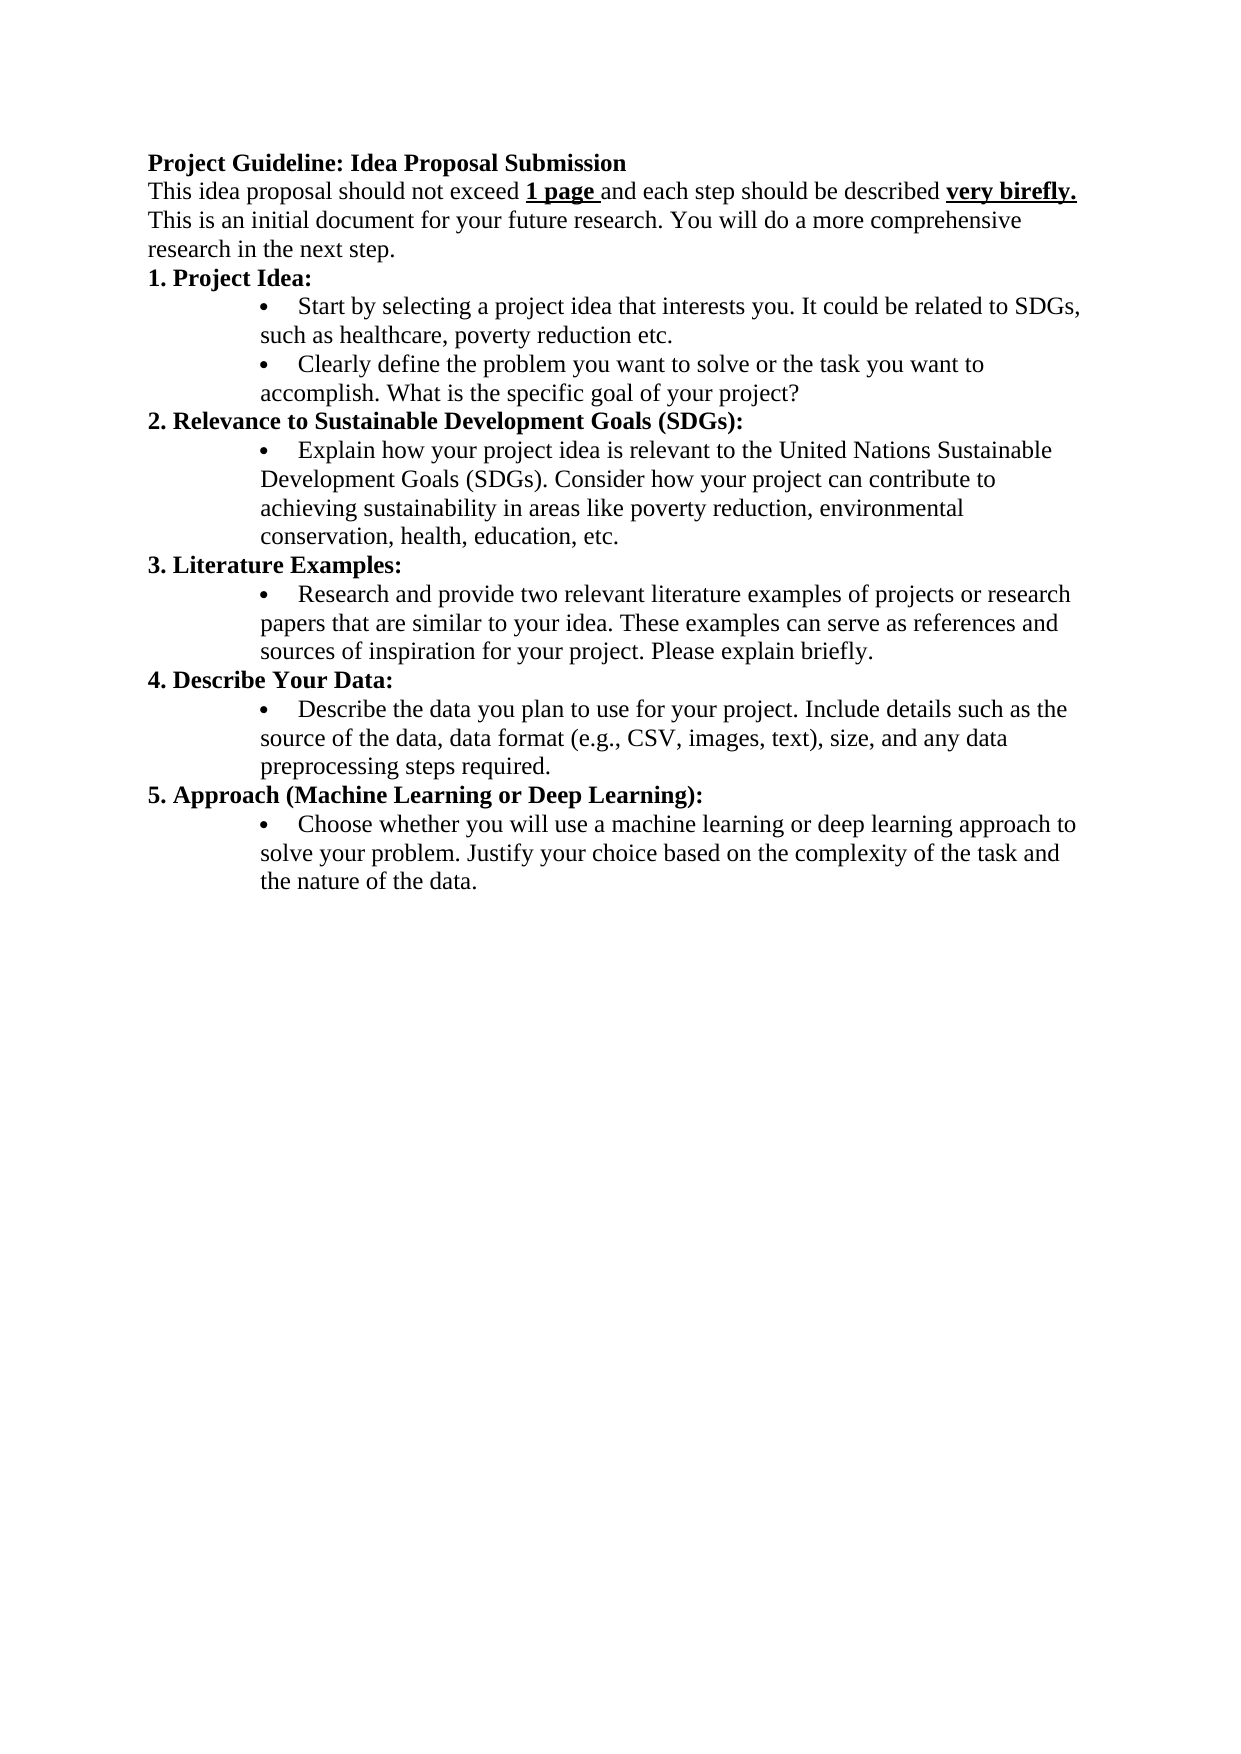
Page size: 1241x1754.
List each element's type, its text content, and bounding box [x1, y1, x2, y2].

list Start by selecting a project idea that interests you. It could be related to SDGs, such as healthcare, poverty reduction etc. [260, 291, 1093, 349]
text This idea proposal should not exceed 1 page and each step should be described very birefly. [148, 176, 1093, 205]
text 3. Literature Examples: [148, 550, 1093, 579]
text This is an initial document for your future research. You will do a more comprehensive research in the next step. [148, 205, 1093, 263]
text 2. Relevance to Sustainable Development Goals (SDGs): [148, 406, 1093, 435]
list Describe the data you plan to use for your project. Include details such as the source of the data, data format (e.g., CSV, images, text), size, and any data preprocessing steps required. [260, 694, 1093, 780]
text Project Guideline: Idea Proposal Submission [148, 148, 1093, 176]
text 4. Describe Your Data: [148, 665, 1093, 694]
text 5. Approach (Machine Learning or Deep Learning): [148, 780, 1093, 809]
list Research and provide two relevant literature examples of projects or research papers that are similar to your idea. These examples can serve as references and sources of inspiration for your project. Please explain briefly. [260, 579, 1093, 665]
list Explain how your project idea is relevant to the United Nations Sustainable Development Goals (SDGs). Consider how your project can contribute to achieving sustainability in areas like poverty reduction, environmental conservation, health, education, etc. [260, 435, 1093, 550]
text 1. Project Idea: [148, 263, 1093, 291]
list Clearly define the problem you want to solve or the task you want to accomplish. What is the specific goal of your project? [260, 349, 1093, 406]
list Choose whether you will use a machine learning or deep learning approach to solve your problem. Justify your choice based on the complexity of the task and the nature of the data. [260, 809, 1093, 895]
